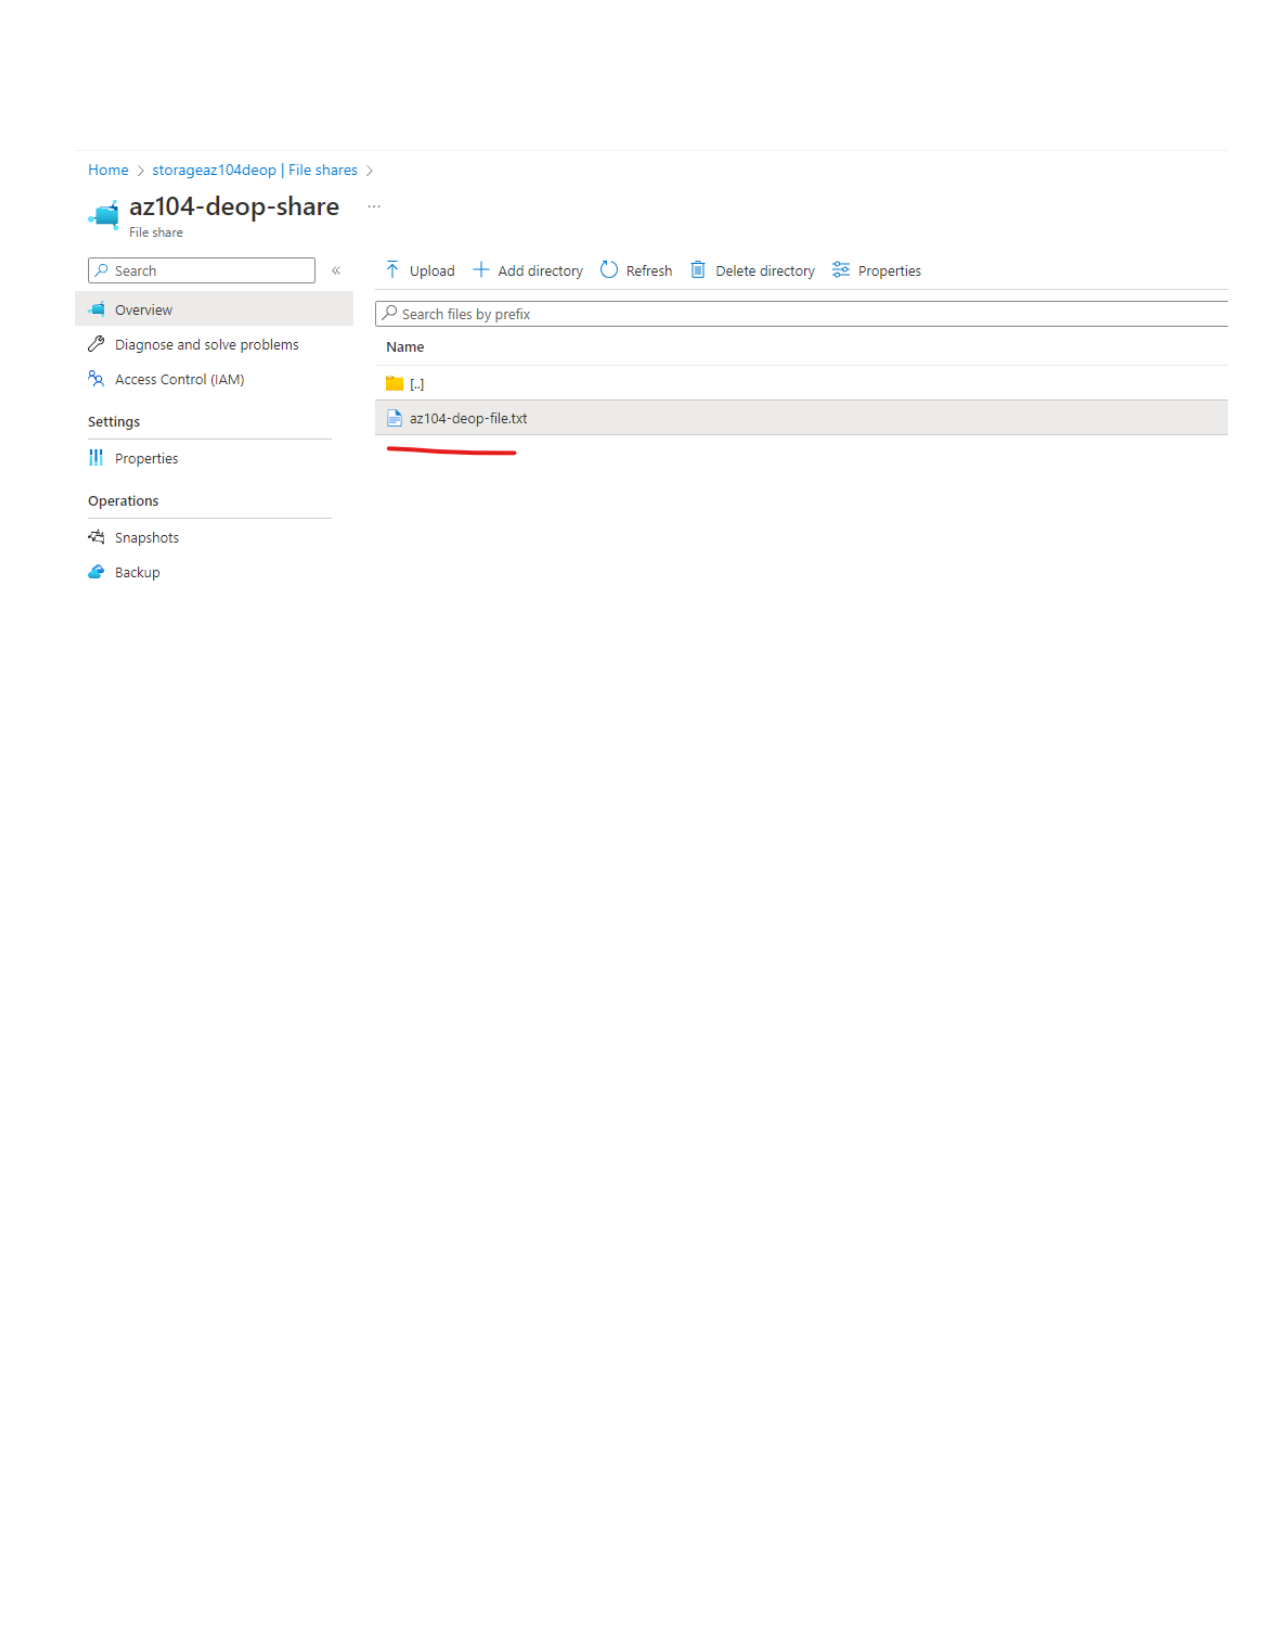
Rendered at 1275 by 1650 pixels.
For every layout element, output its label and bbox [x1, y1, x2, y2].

picture [75, 150, 1229, 894]
